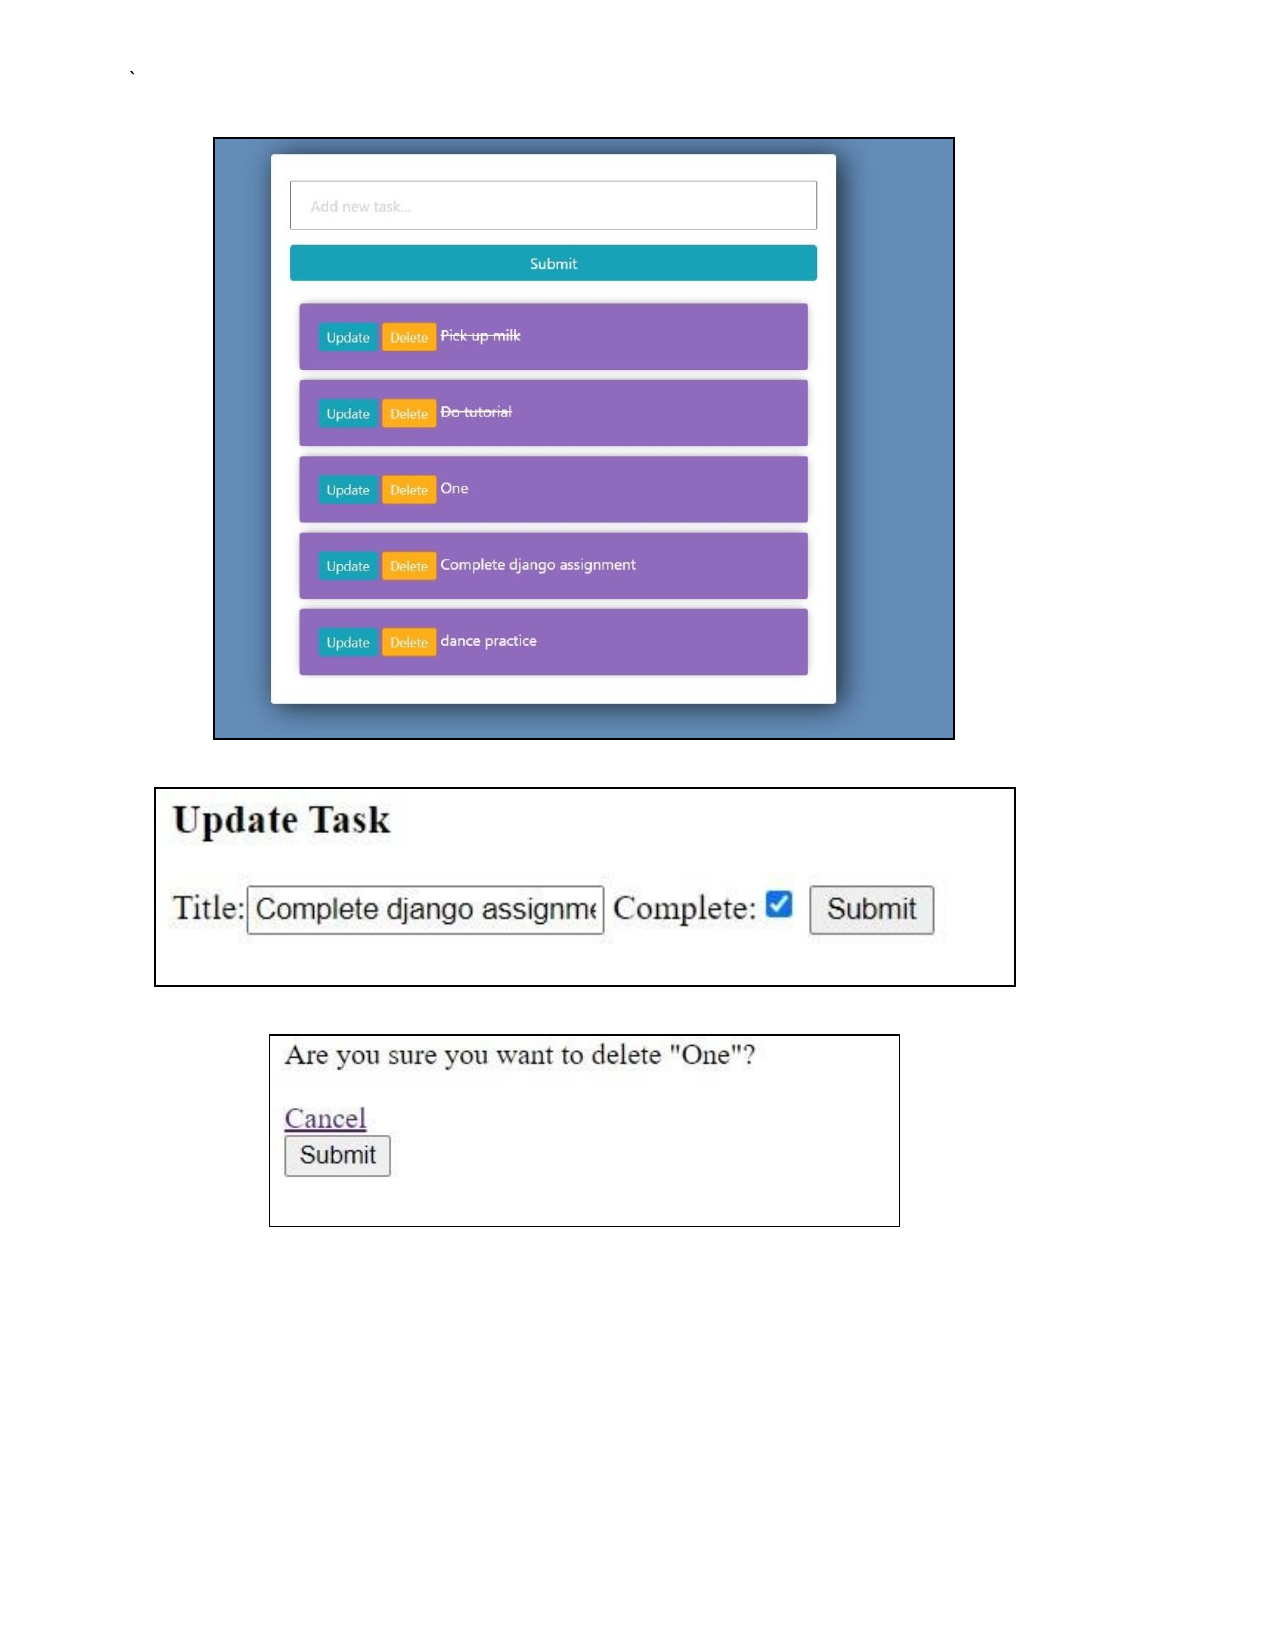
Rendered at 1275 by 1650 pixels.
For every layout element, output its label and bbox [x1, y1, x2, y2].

picture [270, 1036, 766, 1180]
picture [156, 789, 947, 944]
picture [215, 139, 953, 738]
